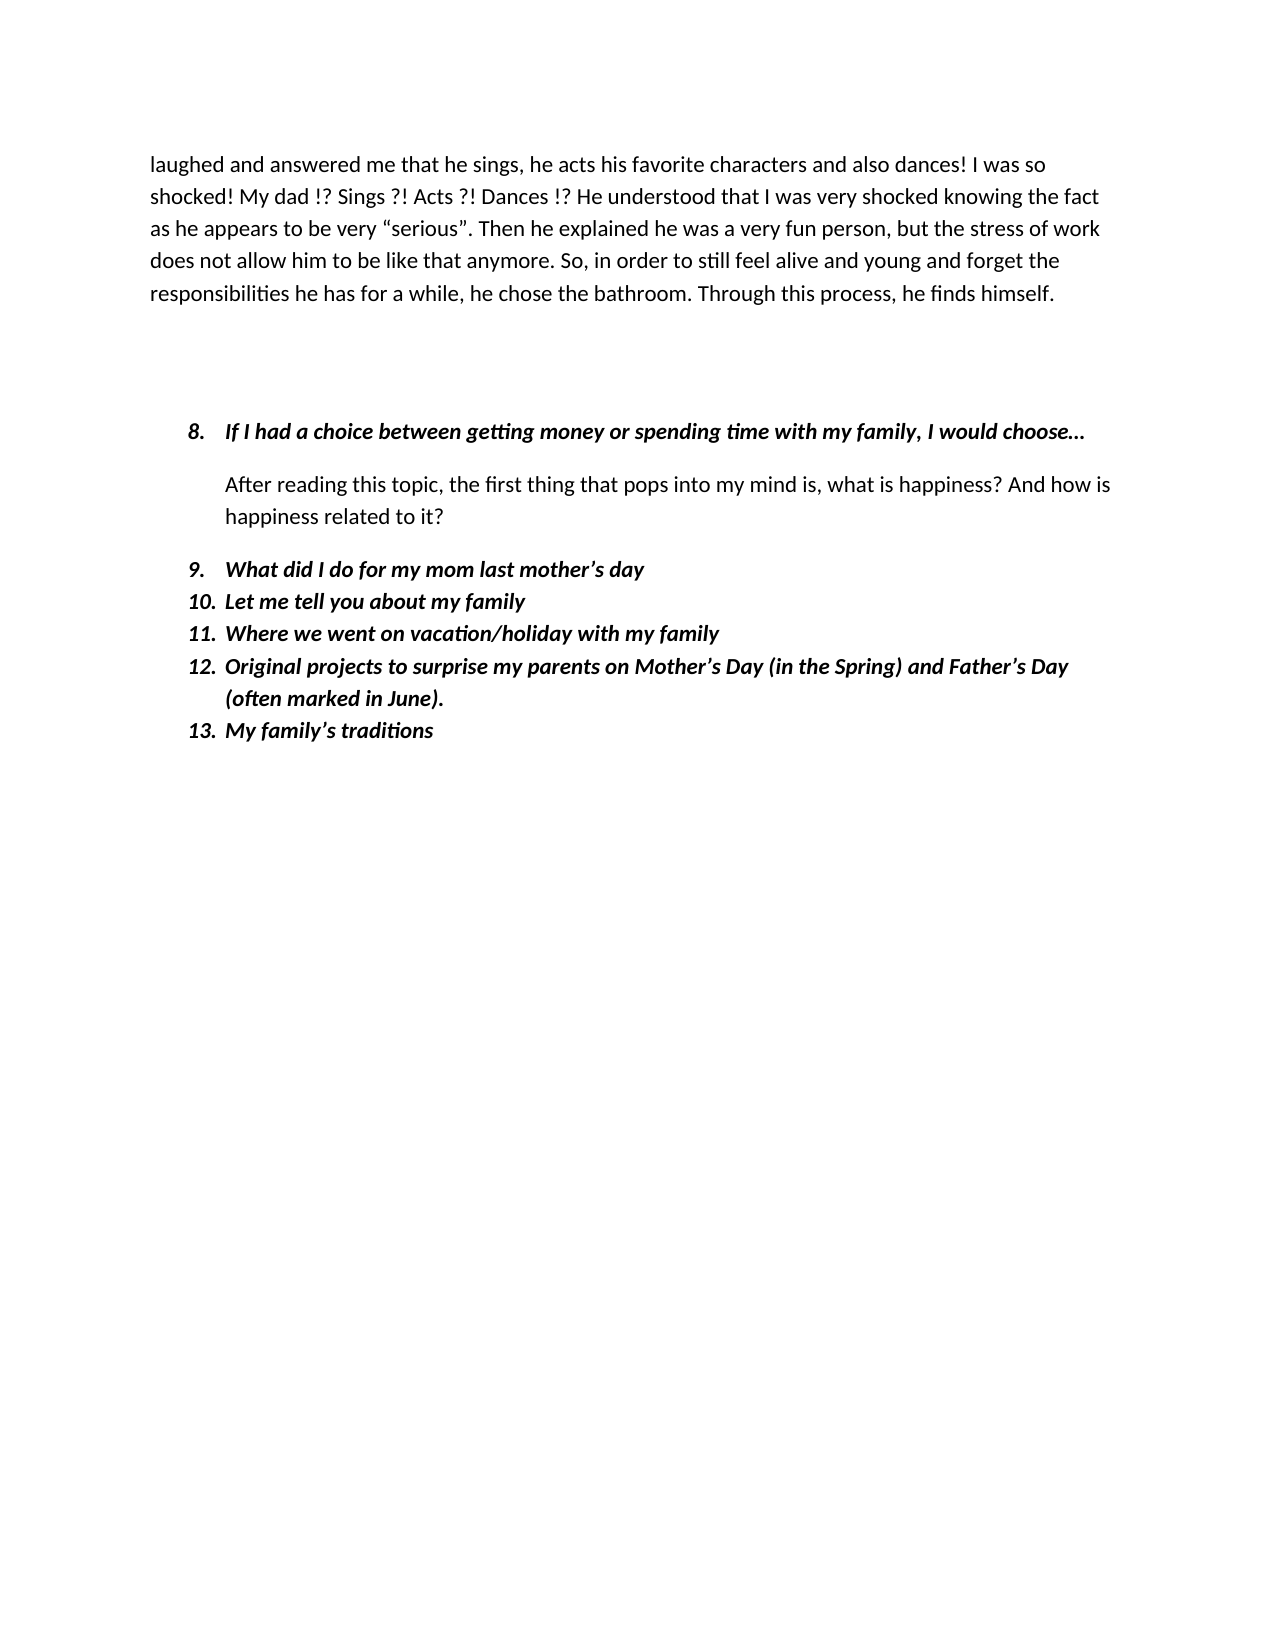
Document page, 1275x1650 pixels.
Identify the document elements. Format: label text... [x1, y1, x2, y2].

list Where we went on vacation/holiday with my family [187, 619, 1125, 648]
list Original projects to surprise my parents on Mother’s Day (in the Spring) and Father’s Day (often marked in June). [187, 652, 1125, 712]
list My family’s traditions [187, 716, 1125, 744]
list What did I do for my mom last mother’s day [187, 555, 1125, 583]
list If I had a choice between getting money or spending time with my family, I would choose… [187, 417, 1125, 445]
text After reading this topic, the first thing that pops into my mind is, what is happiness? And how is happiness related to it? [225, 470, 1125, 530]
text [150, 150, 1125, 307]
list Let me tell you about my family [187, 587, 1125, 615]
